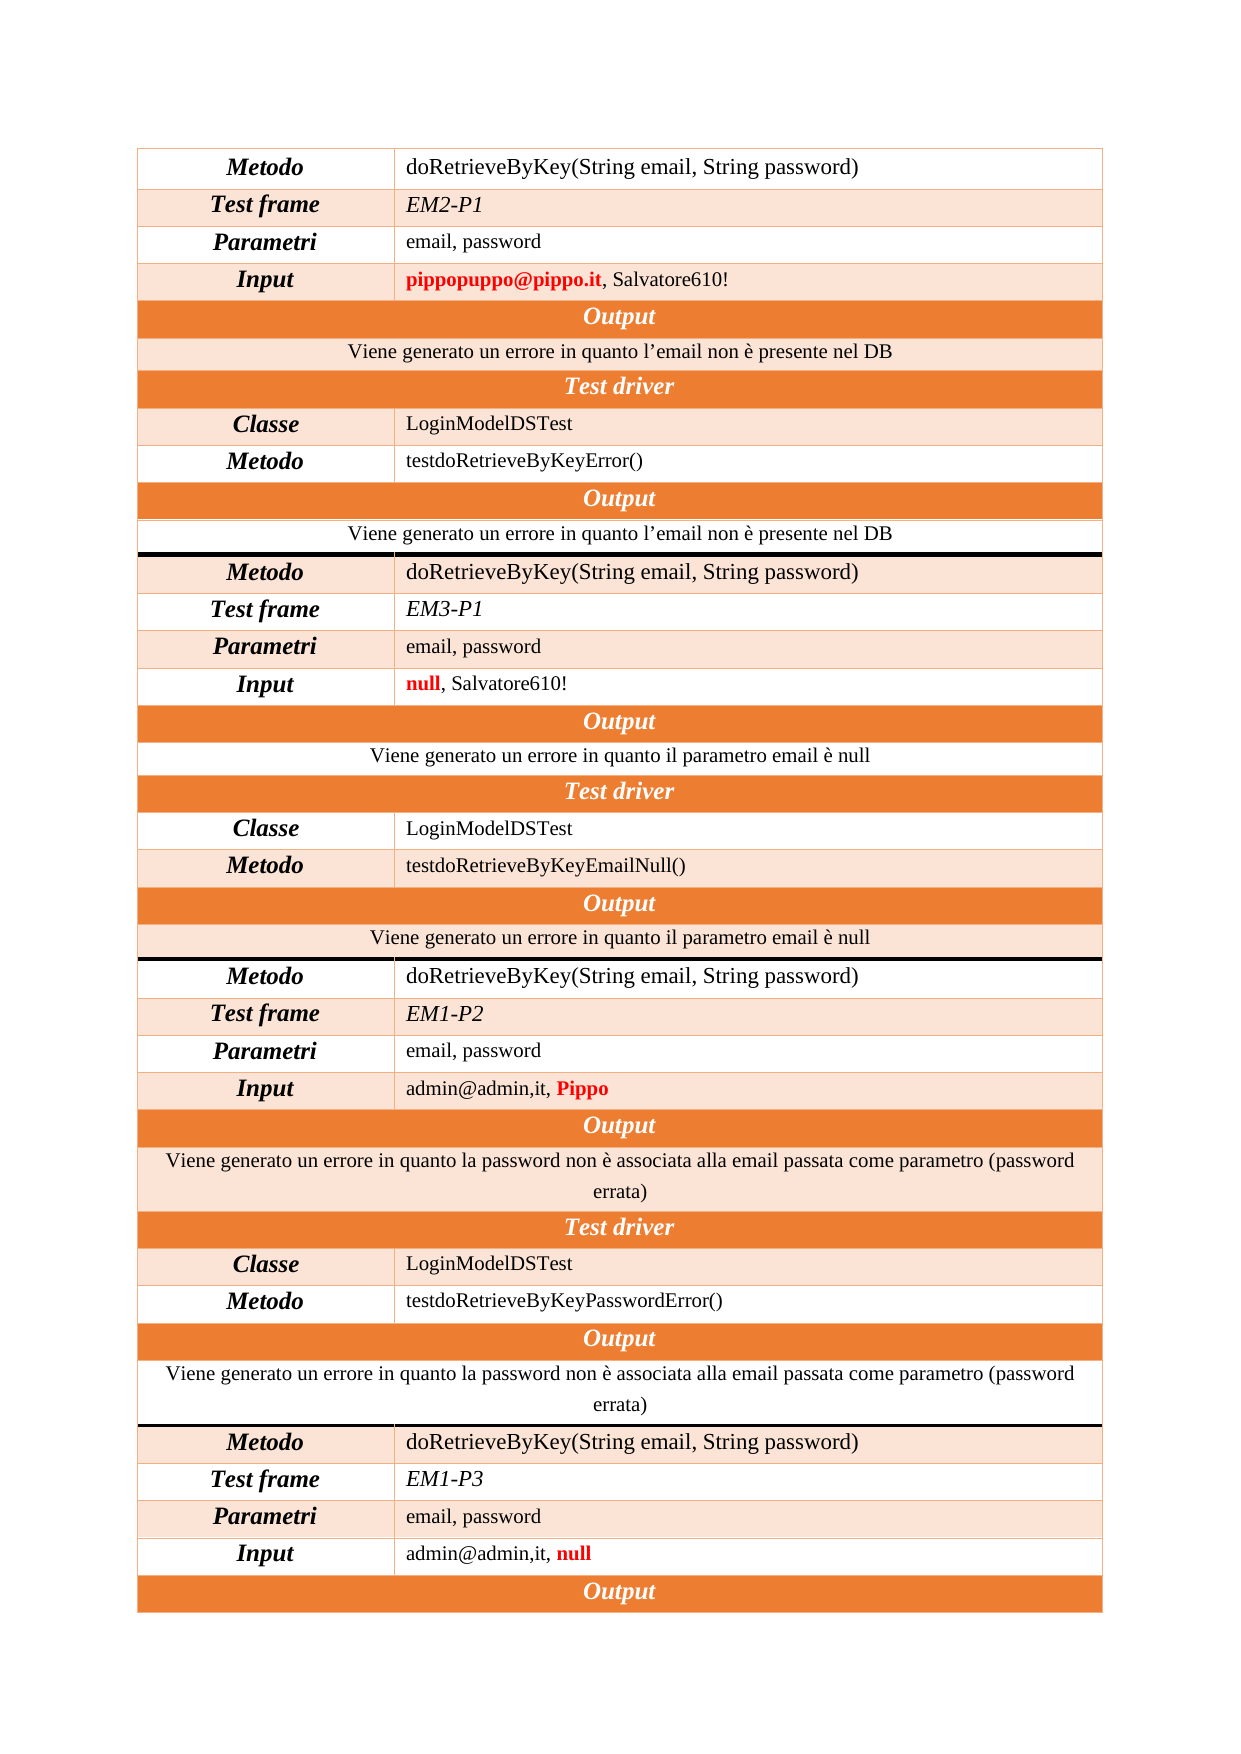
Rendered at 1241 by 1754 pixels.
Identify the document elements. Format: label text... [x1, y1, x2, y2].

table_cell Classe [138, 409, 394, 445]
table_cell email, password [395, 631, 1102, 668]
table_cell Parametri [138, 631, 394, 668]
table_cell Test driver [138, 1212, 1102, 1248]
table_cell admin@admin,it, null [395, 1539, 1102, 1575]
table_cell Input [138, 1539, 394, 1575]
table_cell doRetrieveByKey(String email, String password) [395, 1427, 1102, 1463]
table_cell Metodo [138, 149, 394, 188]
table_cell EM2-P1 [395, 190, 1102, 226]
table_cell Metodo [138, 446, 394, 482]
table_cell email, password [395, 227, 1102, 263]
table_cell EM3-P1 [395, 594, 1102, 630]
table_cell EM1-P2 [395, 999, 1102, 1035]
table_cell Viene generato un errore in quanto la password non è associata alla email passata come parametro (password errata) [138, 1148, 1102, 1211]
table_cell Metodo [138, 1427, 394, 1463]
table_cell LoginModelDSTest [395, 409, 1102, 445]
table_cell Output [138, 888, 1102, 924]
table_cell Metodo [138, 557, 394, 593]
table_cell Metodo [138, 961, 394, 997]
table_cell Output [138, 706, 1102, 742]
table_cell Test frame [138, 190, 394, 226]
table_cell email, password [395, 1501, 1102, 1537]
table_cell doRetrieveByKey(String email, String password) [395, 961, 1102, 997]
table_cell Classe [138, 813, 394, 849]
table_cell Parametri [138, 1501, 394, 1537]
table_cell Test driver [138, 371, 1102, 408]
table_cell email, password [395, 1036, 1102, 1072]
table_cell doRetrieveByKey(String email, String password) [395, 557, 1102, 593]
table_cell Test frame [138, 594, 394, 630]
table_cell Test frame [138, 999, 394, 1035]
table_cell testdoRetrieveByKeyError() [395, 446, 1102, 482]
table_cell Output [138, 1110, 1102, 1147]
table_cell EM1-P3 [395, 1464, 1102, 1500]
table_cell Input [138, 1073, 394, 1109]
table_cell Viene generato un errore in quanto il parametro email è null [138, 925, 1102, 957]
table_cell Parametri [138, 227, 394, 263]
table_cell testdoRetrieveByKeyEmailNull() [395, 850, 1102, 887]
table_cell Input [138, 264, 394, 300]
table_cell Output [138, 1324, 1102, 1360]
table_cell Test frame [138, 1464, 394, 1500]
table_cell Metodo [138, 850, 394, 887]
table_cell Output [138, 1576, 1102, 1612]
table_cell pippopuppo@pippo.it, Salvatore610! [395, 264, 1102, 300]
table_cell Viene generato un errore in quanto l’email non è presente nel DB [138, 339, 1102, 370]
table_cell LoginModelDSTest [395, 813, 1102, 849]
table_cell admin@admin,it, Pippo [395, 1073, 1102, 1109]
table_cell Input [138, 669, 394, 705]
table_cell Output [138, 483, 1102, 519]
table_cell doRetrieveByKey(String email, String password) [395, 149, 1102, 188]
table_cell Metodo [138, 1286, 394, 1322]
table_cell Viene generato un errore in quanto la password non è associata alla email passata come parametro (password errata) [138, 1361, 1102, 1423]
table_cell Viene generato un errore in quanto l’email non è presente nel DB [138, 521, 1102, 552]
table_cell Classe [138, 1249, 394, 1285]
table_cell Parametri [138, 1036, 394, 1072]
table_cell testdoRetrieveByKeyPasswordError() [395, 1286, 1102, 1322]
table_cell Viene generato un errore in quanto il parametro email è null [138, 743, 1102, 775]
table_cell LoginModelDSTest [395, 1249, 1102, 1285]
table_cell Test driver [138, 776, 1102, 812]
table_cell Output [138, 301, 1102, 338]
table_cell null, Salvatore610! [395, 669, 1102, 705]
